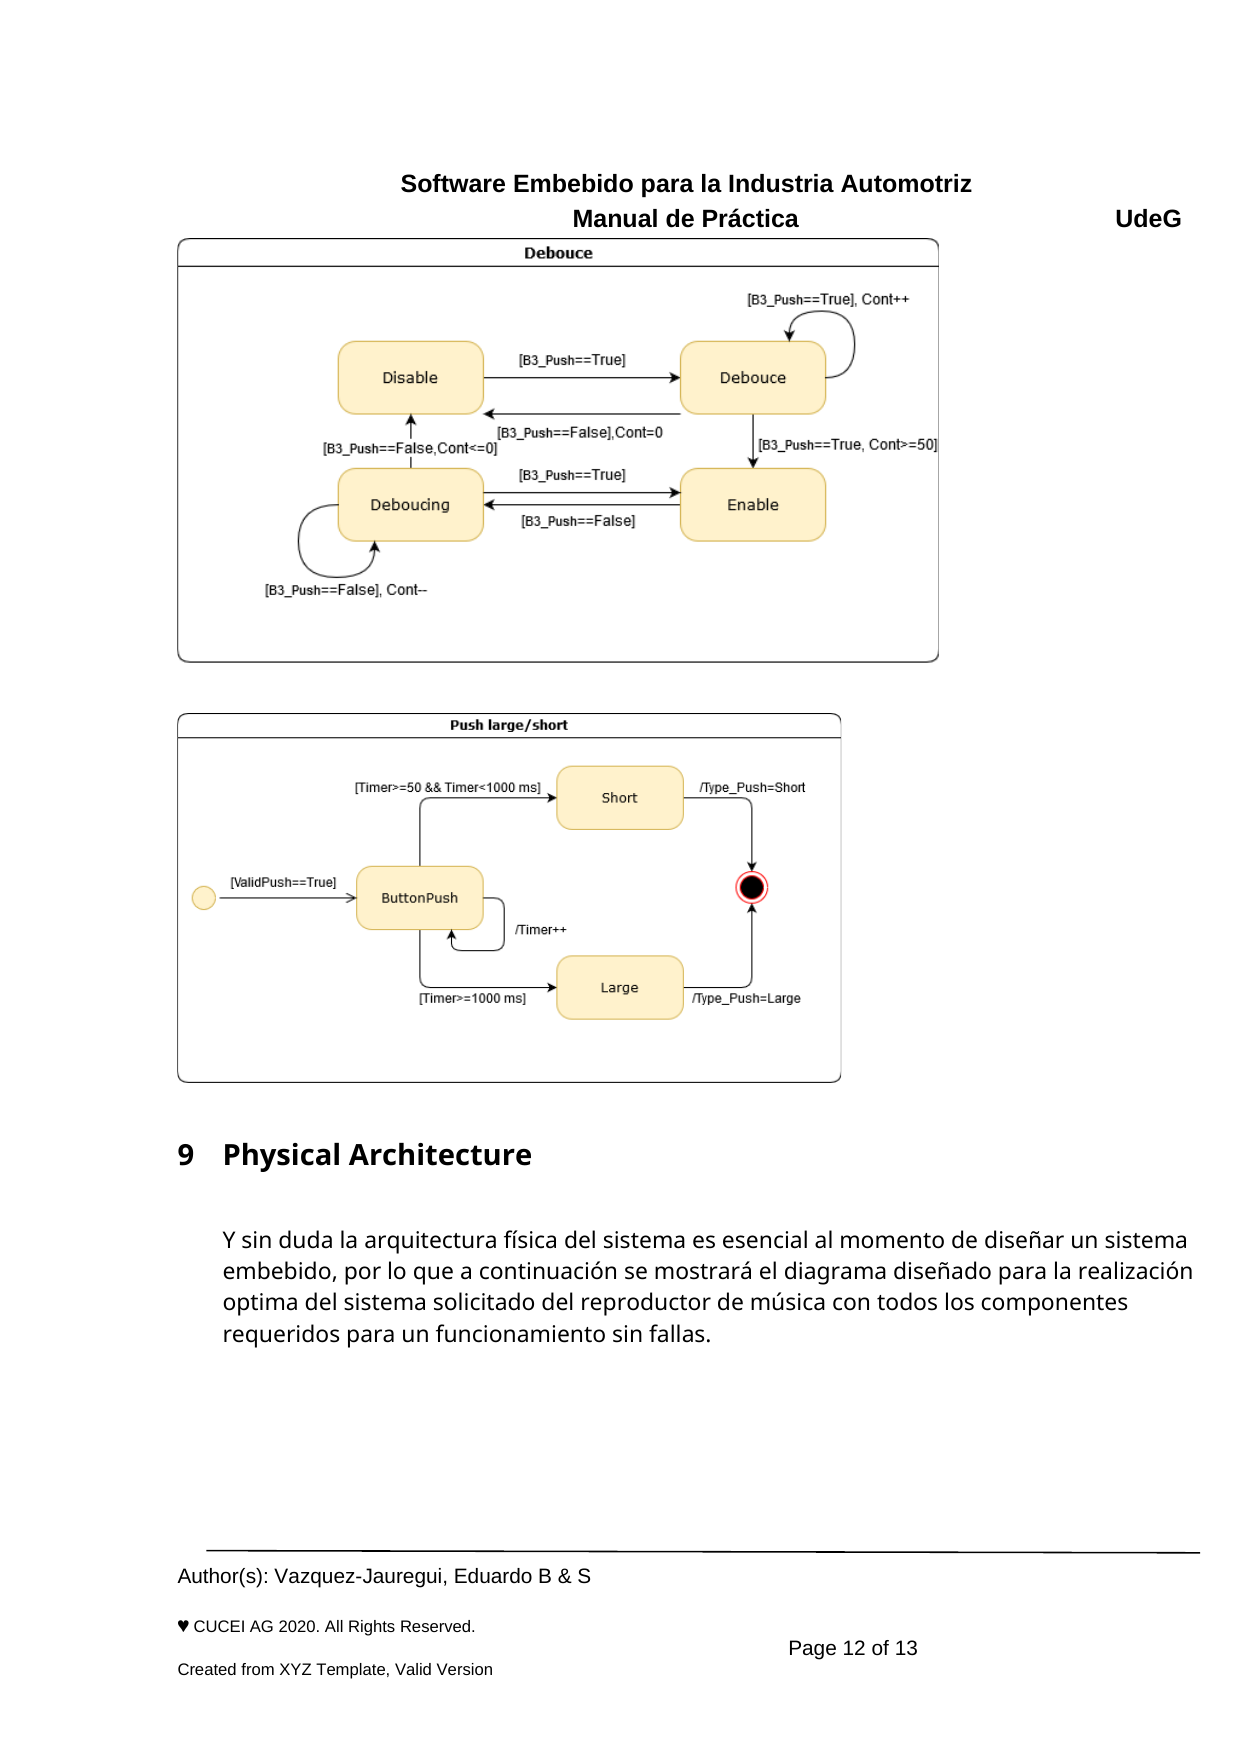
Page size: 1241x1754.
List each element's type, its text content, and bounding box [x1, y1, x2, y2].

list Y sin duda la arquitectura física del sistema es esencial al momento de diseñar un sistema embebido, por lo que a continuación se mostrará el diagrama diseñado para la realización optima del sistema solicitado del reproductor de música con todos los componentes requeridos para un funcionamiento sin fallas. [222, 1224, 1196, 1349]
picture [177, 713, 842, 1084]
picture [177, 238, 939, 664]
list Physical Architecture [177, 1134, 1196, 1174]
